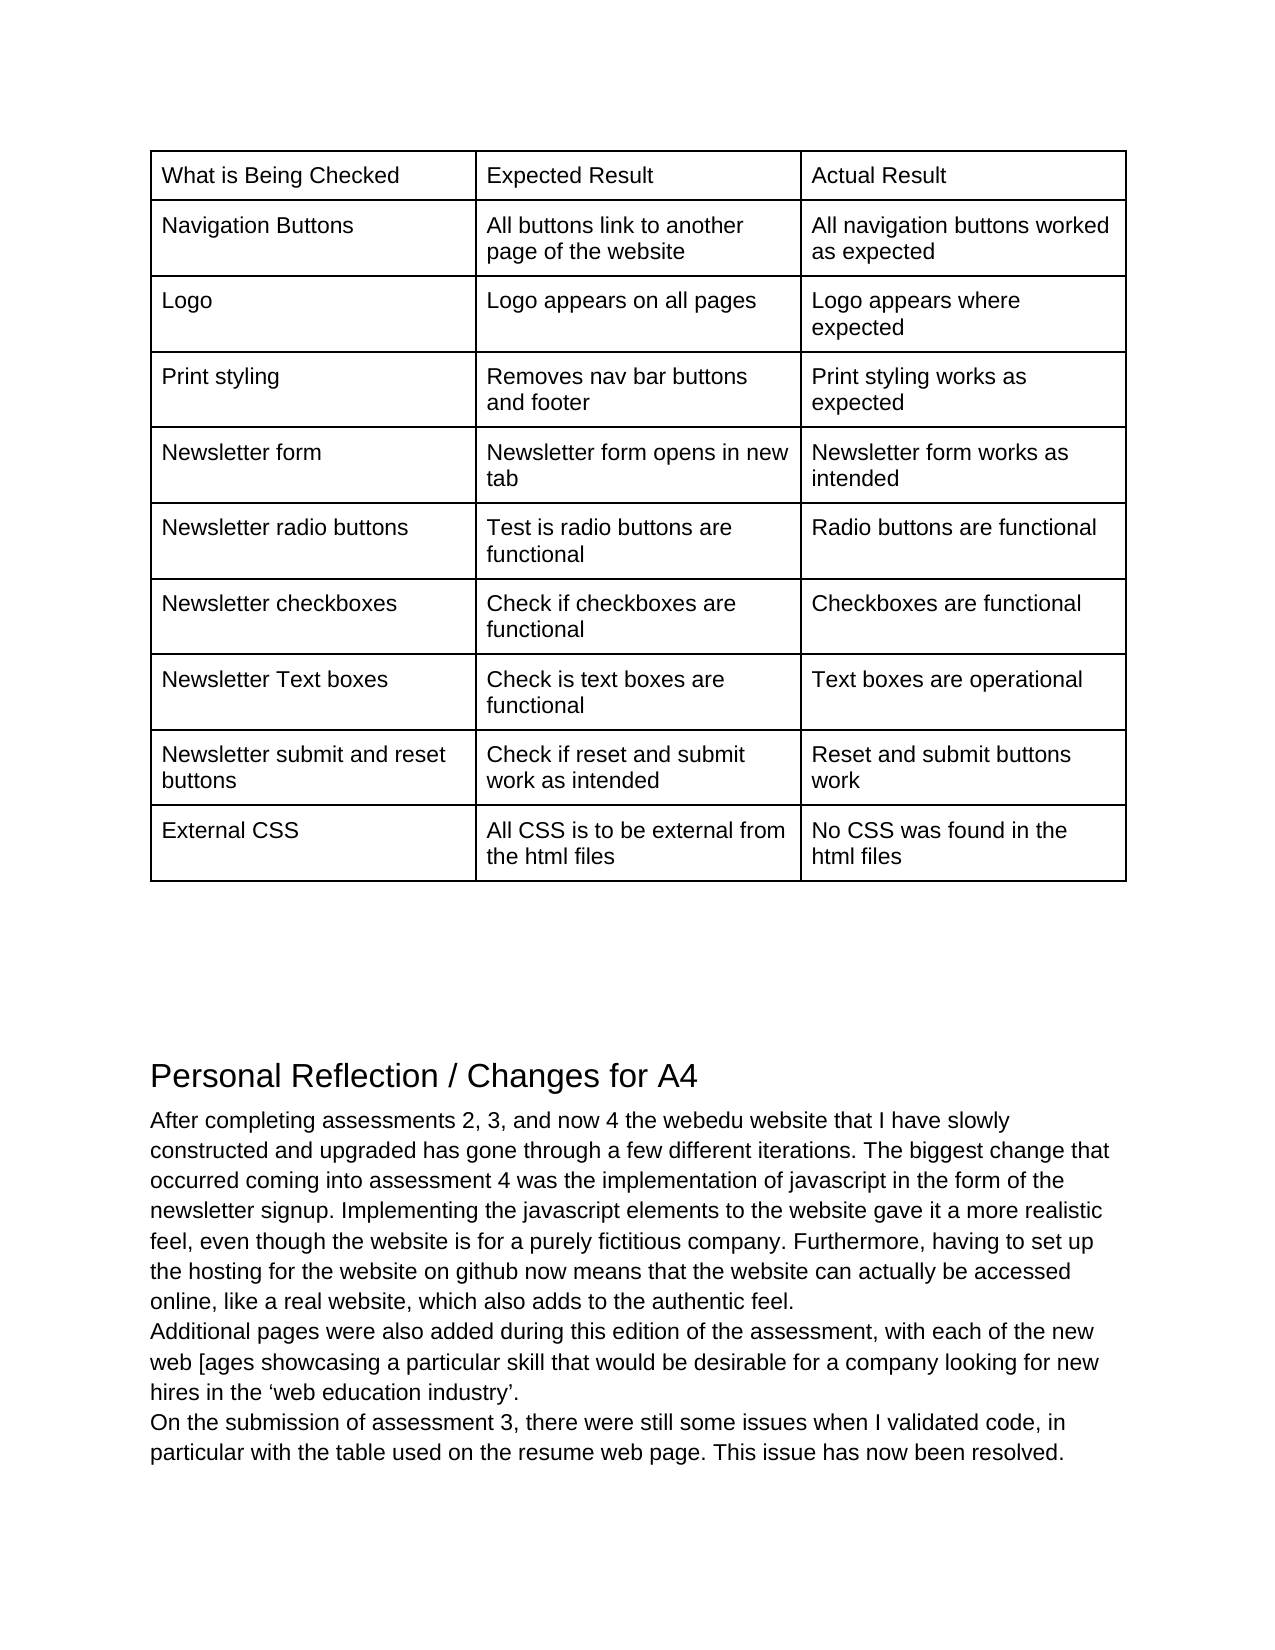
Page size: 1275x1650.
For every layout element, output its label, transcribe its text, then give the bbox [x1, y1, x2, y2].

text Additional pages were also added during this edition of the assessment, with each of the new web [ages showcasing a particular skill that would be desirable for a company looking for new hires in the ‘web education industry’. [150, 1318, 1125, 1405]
table_cell Test is radio buttons are functional [477, 504, 800, 577]
table_cell Text boxes are operational [802, 655, 1125, 729]
table_cell Navigation Buttons [152, 201, 475, 275]
table_cell Newsletter checkboxes [152, 580, 475, 653]
table_cell Newsletter radio buttons [152, 504, 475, 577]
table_cell Radio buttons are functional [802, 504, 1125, 577]
table_cell Check if checkboxes are functional [477, 580, 800, 653]
table_cell Logo appears on all pages [477, 277, 800, 351]
table_header Actual Result [802, 152, 1125, 199]
table_cell Removes nav bar buttons and footer [477, 353, 800, 426]
table_cell Newsletter submit and reset buttons [152, 731, 475, 804]
subtitle Personal Reflection / Changes for A4 [150, 1056, 1125, 1094]
table_cell Newsletter form works as intended [802, 428, 1125, 502]
table_cell Reset and submit buttons work [802, 731, 1125, 804]
table_cell External CSS [152, 806, 475, 880]
table_cell Newsletter Text boxes [152, 655, 475, 729]
text On the submission of assessment 3, there were still some issues when I validated code, in particular with the table used on the resume web page. This issue has now been resolved. [150, 1409, 1125, 1465]
table_cell Print styling [152, 353, 475, 426]
table_cell All buttons link to another page of the website [477, 201, 800, 275]
table_cell All navigation buttons worked as expected [802, 201, 1125, 275]
table_header What is Being Checked [152, 152, 475, 199]
table_cell All CSS is to be external from the html files [477, 806, 800, 880]
table_cell Logo [152, 277, 475, 351]
table_cell Check is text boxes are functional [477, 655, 800, 729]
table_cell No CSS was found in the html files [802, 806, 1125, 880]
table_cell Check if reset and submit work as intended [477, 731, 800, 804]
table_cell Print styling works as expected [802, 353, 1125, 426]
table_cell Newsletter form opens in new tab [477, 428, 800, 502]
table_cell Checkboxes are functional [802, 580, 1125, 653]
table_cell Newsletter form [152, 428, 475, 502]
table_header Expected Result [477, 152, 800, 199]
table_cell Logo appears where expected [802, 277, 1125, 351]
text After completing assessments 2, 3, and now 4 the webedu website that I have slowly constructed and upgraded has gone through a few different iterations. The biggest change that occurred coming into assessment 4 was the implementation of javascript in the form of the newsletter signup. Implementing the javascript elements to the website gave it a more realistic feel, even though the website is for a purely fictitious company. Furthermore, having to set up the hosting for the website on github now means that the website can actually be accessed online, like a real website, which also adds to the authentic feel. [150, 1107, 1125, 1314]
